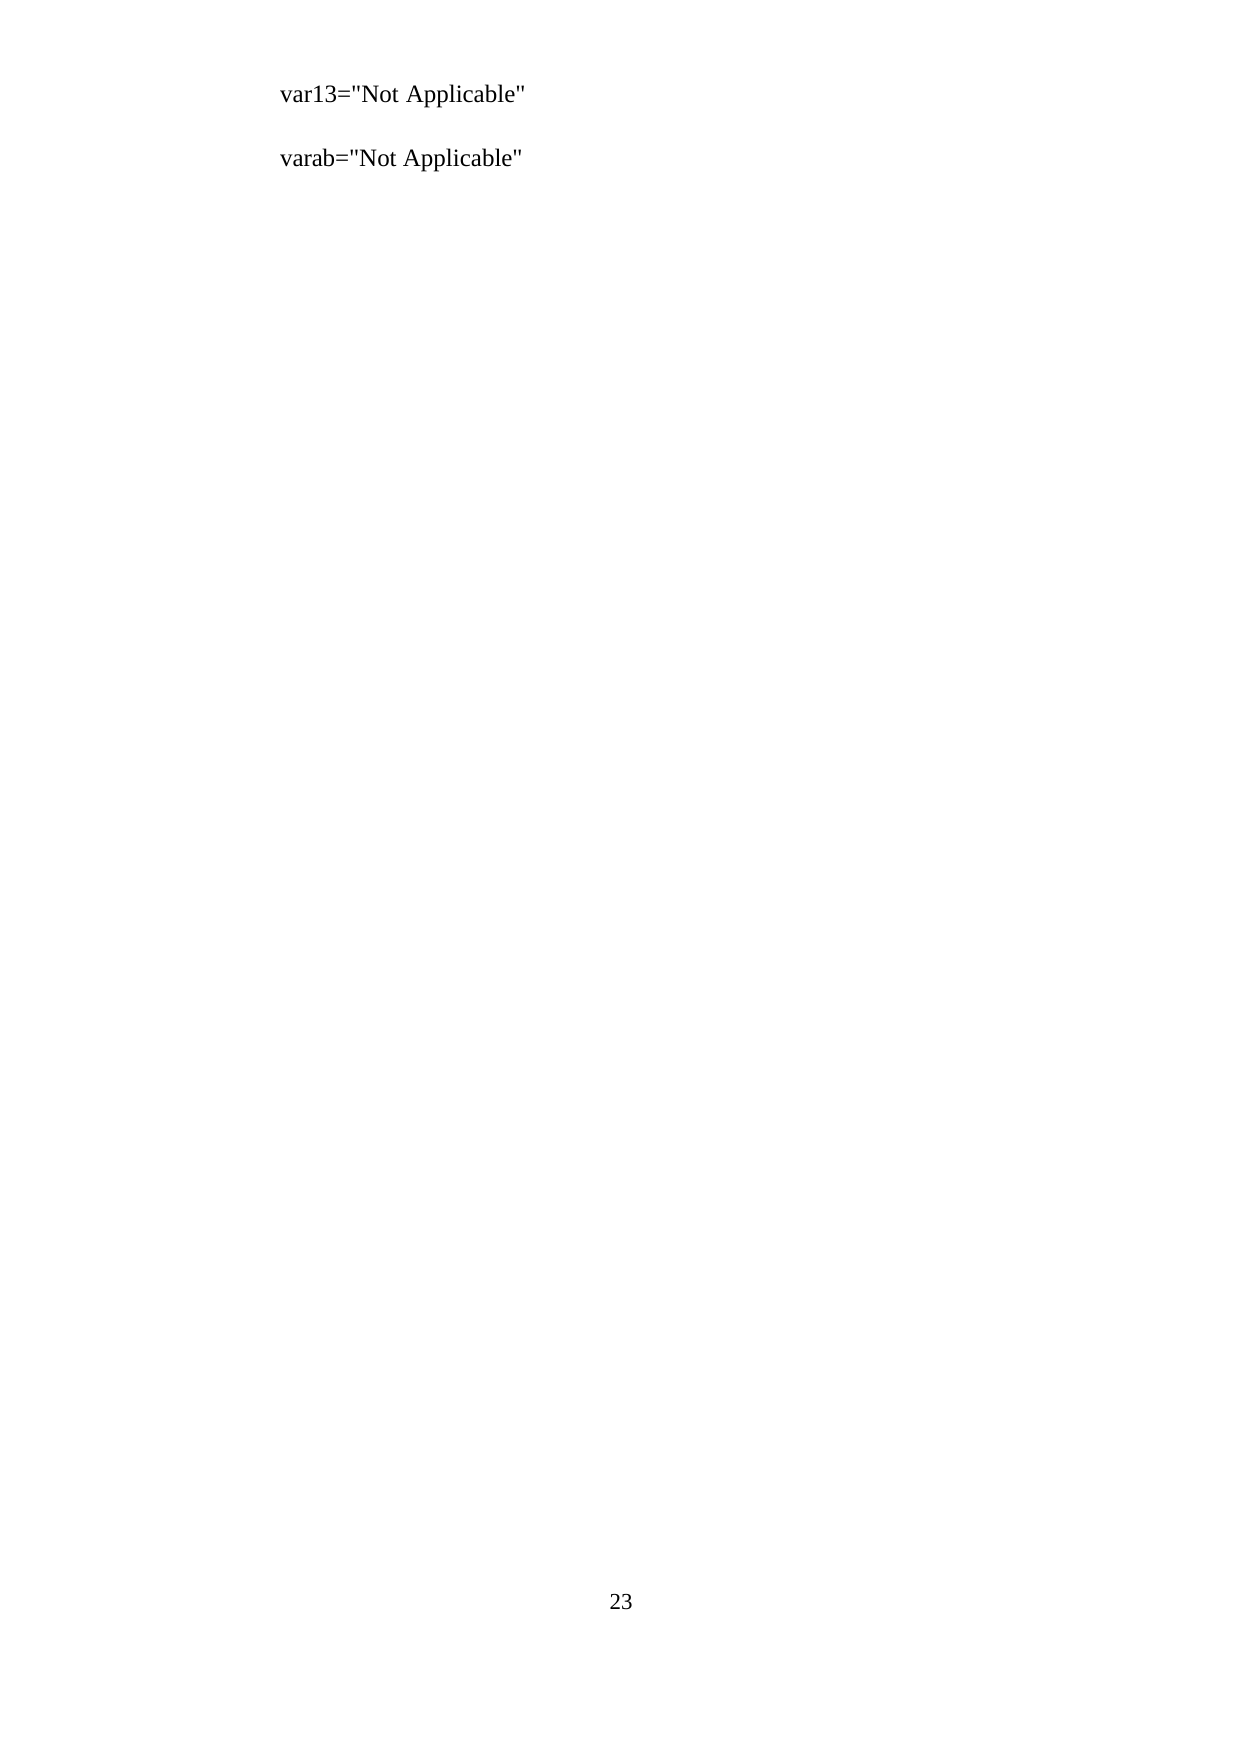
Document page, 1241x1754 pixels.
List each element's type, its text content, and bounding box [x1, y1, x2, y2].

text varab="Not Applicable" [280, 143, 1165, 172]
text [255, 79, 871, 108]
